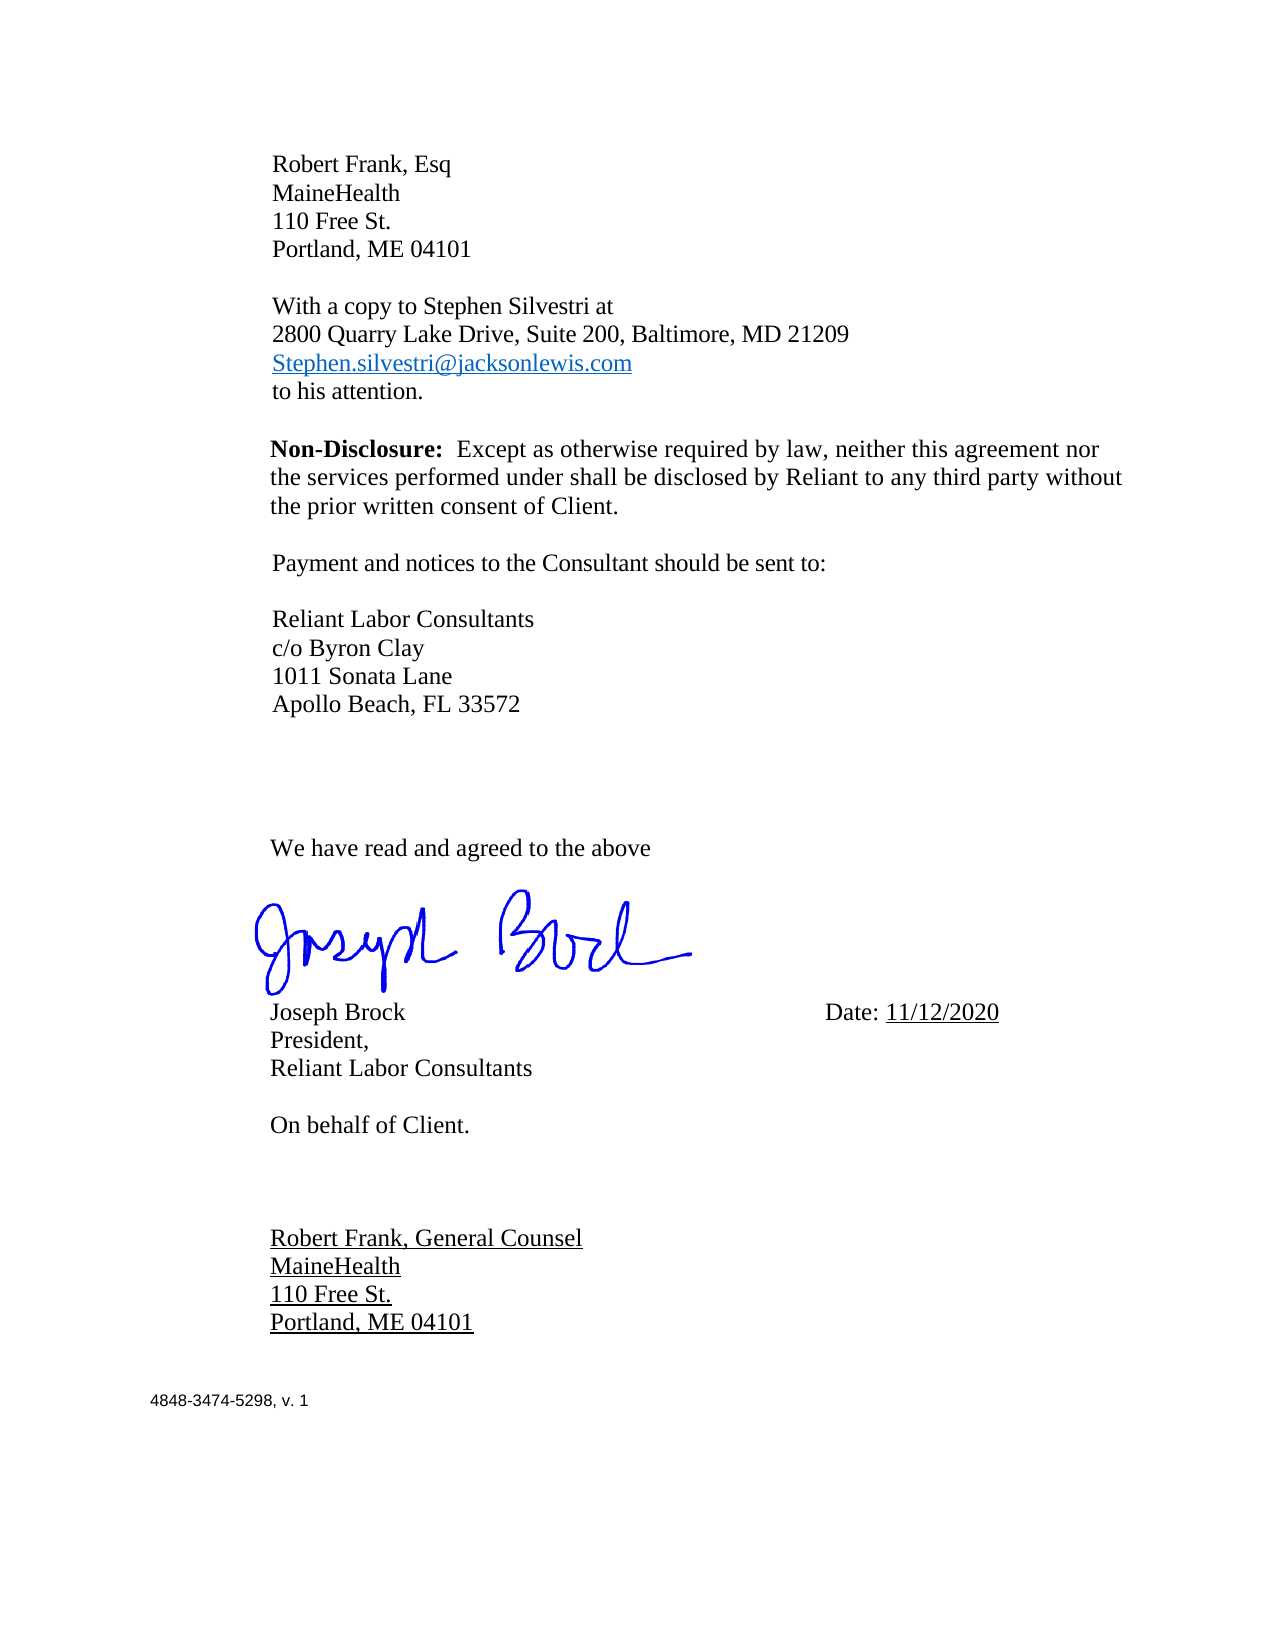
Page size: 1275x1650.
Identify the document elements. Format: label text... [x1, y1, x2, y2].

text 2800 Quarry Lake Drive, Suite 200, Baltimore, MD 21209 [272, 320, 1050, 348]
text Robert Frank, General Counsel [270, 1224, 1125, 1252]
text On behalf of Client. [270, 1111, 1125, 1139]
text Non-Disclosure: Except as otherwise required by law, neither this agreement nor the services performed under shall be disclosed by Reliant to any third party without the prior written consent of Client. [270, 434, 1125, 520]
text Payment and notices to the Consultant should be sent to: [272, 549, 1050, 577]
text Reliant Labor Consultants [272, 605, 1050, 634]
text Apollo Beach, FL 33572 [272, 690, 1050, 719]
text Robert Frank, Esq [272, 150, 1050, 178]
text to his attention. [272, 377, 1050, 405]
text Portland, ME 04101 [270, 1308, 1125, 1337]
picture [252, 889, 694, 998]
text Joseph Brock Date: 11/12/2020 President, [270, 998, 1125, 1054]
text 1011 Sonata Lane [272, 662, 1050, 690]
text With a copy to Stephen Silvestri at [272, 292, 1050, 320]
text We have read and agreed to the above [270, 834, 1125, 862]
text Stephen.silvestri@jacksonlewis.com [272, 348, 1050, 377]
text MaineHealth [272, 178, 1050, 207]
text 4848-3474-5298, v. 1 [150, 1392, 1125, 1410]
text c/o Byron Clay [272, 634, 1050, 662]
text MaineHealth [270, 1252, 1125, 1280]
text Reliant Labor Consultants [270, 1054, 1125, 1082]
text 110 Free St. [270, 1280, 1125, 1308]
text 110 Free St. [272, 207, 1050, 235]
text Portland, ME 04101 [272, 235, 1050, 263]
